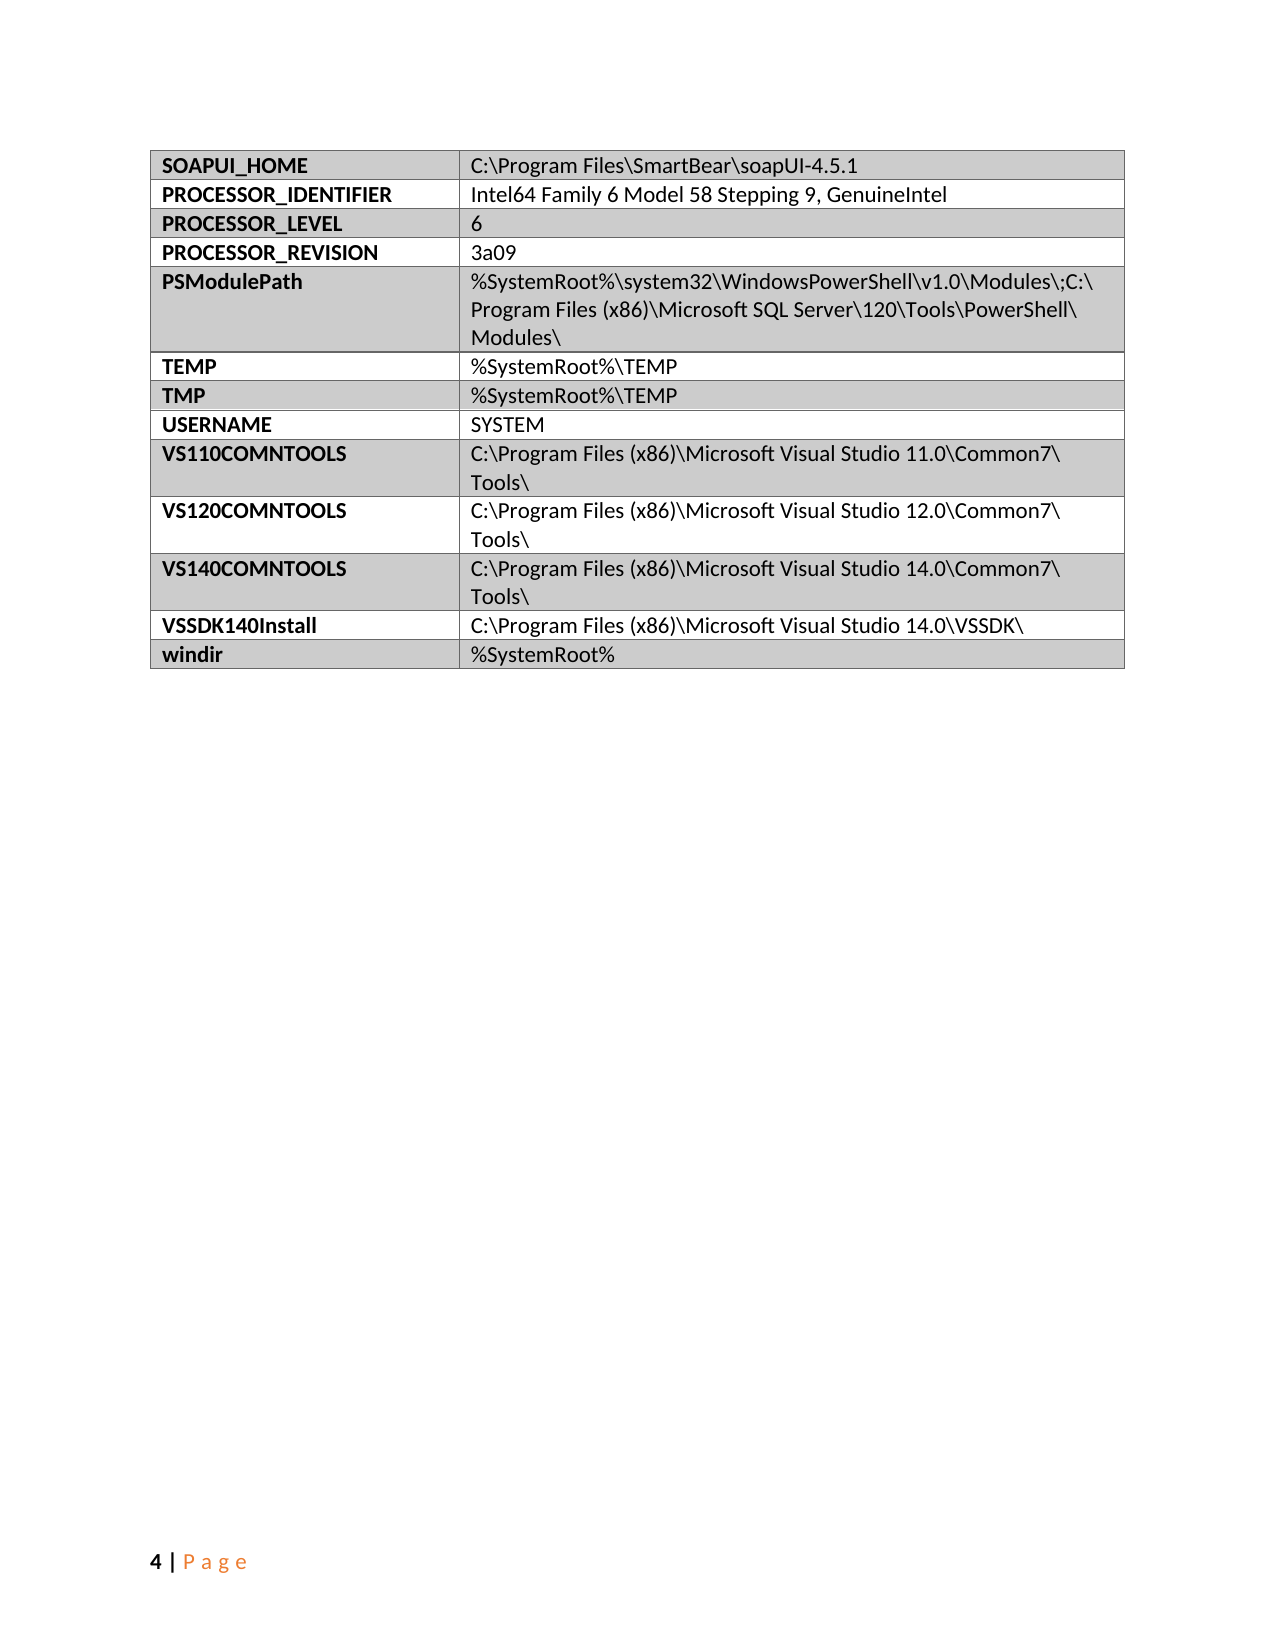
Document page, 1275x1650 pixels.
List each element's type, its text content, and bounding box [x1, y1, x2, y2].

table_cell SYSTEM [460, 411, 1124, 438]
table_cell C:\Program Files (x86)\Microsoft Visual Studio 14.0\VSSDK\ [460, 611, 1124, 639]
table_cell VS120COMNTOOLS [151, 497, 459, 553]
table_cell 3a09 [460, 238, 1124, 266]
table_cell Intel64 Family 6 Model 58 Stepping 9, GenuineIntel [460, 180, 1124, 208]
table_cell %SystemRoot%\TEMP [460, 381, 1124, 409]
table_cell windir [151, 640, 459, 668]
table_cell %SystemRoot%\system32\WindowsPowerShell\v1.0\Modules\;C:\Program Files (x86)\Microsoft SQL Server\120\Tools\PowerShell\Modules\ [460, 267, 1124, 351]
table_cell %SystemRoot%\TEMP [460, 353, 1124, 380]
table_cell VS140COMNTOOLS [151, 554, 459, 610]
table_cell VS110COMNTOOLS [151, 440, 459, 496]
table_cell USERNAME [151, 411, 459, 438]
table_cell SOAPUI_HOME [151, 151, 459, 179]
table_cell TEMP [151, 353, 459, 380]
table_cell PROCESSOR_IDENTIFIER [151, 180, 459, 208]
table_cell C:\Program Files (x86)\Microsoft Visual Studio 14.0\Common7\Tools\ [460, 554, 1124, 610]
table_cell C:\Program Files (x86)\Microsoft Visual Studio 12.0\Common7\Tools\ [460, 497, 1124, 553]
table_cell 6 [460, 209, 1124, 237]
table_cell %SystemRoot% [460, 640, 1124, 668]
table_cell PROCESSOR_REVISION [151, 238, 459, 266]
table_cell VSSDK140Install [151, 611, 459, 639]
table_cell PSModulePath [151, 267, 459, 351]
table_cell PROCESSOR_LEVEL [151, 209, 459, 237]
table_cell C:\Program Files\SmartBear\soapUI-4.5.1 [460, 151, 1124, 179]
table_cell C:\Program Files (x86)\Microsoft Visual Studio 11.0\Common7\Tools\ [460, 440, 1124, 496]
table_cell TMP [151, 381, 459, 409]
